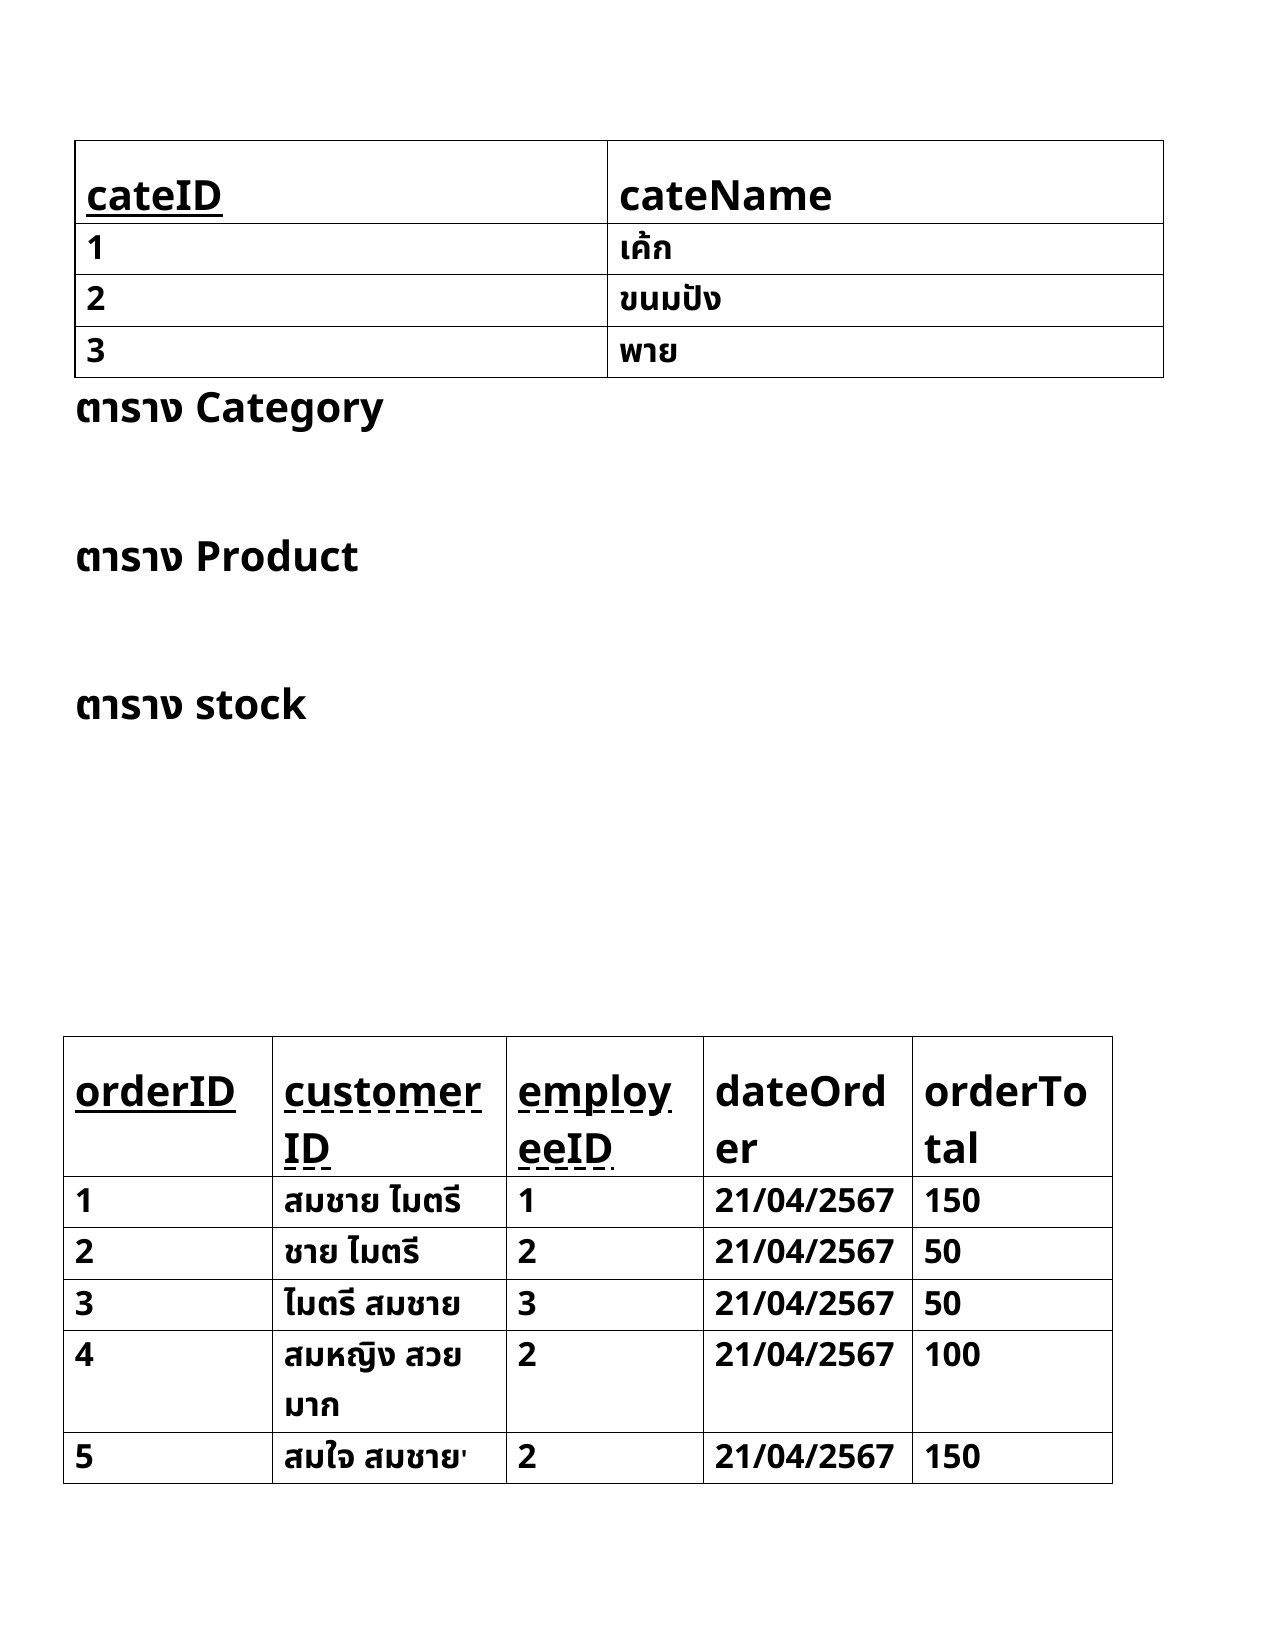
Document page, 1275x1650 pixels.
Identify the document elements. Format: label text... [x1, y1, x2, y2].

table_cell ขนมปัง [608, 275, 1163, 326]
table_cell 21/04/2567 [704, 1177, 912, 1227]
table_cell ชาย ไมตรี [273, 1228, 506, 1278]
table_cell 2 [507, 1331, 703, 1432]
table_cell 21/04/2567 [704, 1280, 912, 1330]
table_cell 21/04/2567 [704, 1228, 912, 1278]
table_cell พาย [608, 327, 1163, 377]
table_cell 21/04/2567 [704, 1331, 912, 1432]
table_cell สมใจ สมชาย' [273, 1433, 506, 1483]
table_cell 50 [913, 1280, 1112, 1330]
table_cell 21/04/2567 [704, 1433, 912, 1483]
table_cell 150 [913, 1433, 1112, 1483]
text ตาราง Category [75, 378, 1200, 441]
table_cell 1 [64, 1177, 272, 1227]
table_header customerID [273, 1037, 506, 1176]
table_header cateName [608, 141, 1163, 223]
table_cell สมหญิง สวยมาก [273, 1331, 506, 1432]
table_cell 3 [64, 1280, 272, 1330]
table_cell 50 [913, 1228, 1112, 1278]
table_header dateOrder [704, 1037, 912, 1176]
text ตาราง Product [75, 527, 1200, 590]
table_cell ไมตรี สมชาย [273, 1280, 506, 1330]
table_cell สมชาย ไมตรี [273, 1177, 506, 1227]
table_cell 4 [64, 1331, 272, 1432]
table_header cateID [76, 141, 607, 223]
table_cell 2 [507, 1228, 703, 1278]
text ตาราง stock [75, 675, 1200, 738]
table_cell 2 [64, 1228, 272, 1278]
table_cell 2 [76, 275, 607, 326]
table_cell 5 [64, 1433, 272, 1483]
table_cell 1 [76, 224, 607, 274]
table_cell 2 [507, 1433, 703, 1483]
table_cell เค้ก [608, 224, 1163, 274]
table_header orderID [64, 1037, 272, 1176]
table_cell 3 [507, 1280, 703, 1330]
table_cell 150 [913, 1177, 1112, 1227]
table_cell 1 [507, 1177, 703, 1227]
table_cell 100 [913, 1331, 1112, 1432]
table_cell 3 [76, 327, 607, 377]
table_header orderTotal [913, 1037, 1112, 1176]
table_header employeeID [507, 1037, 703, 1176]
